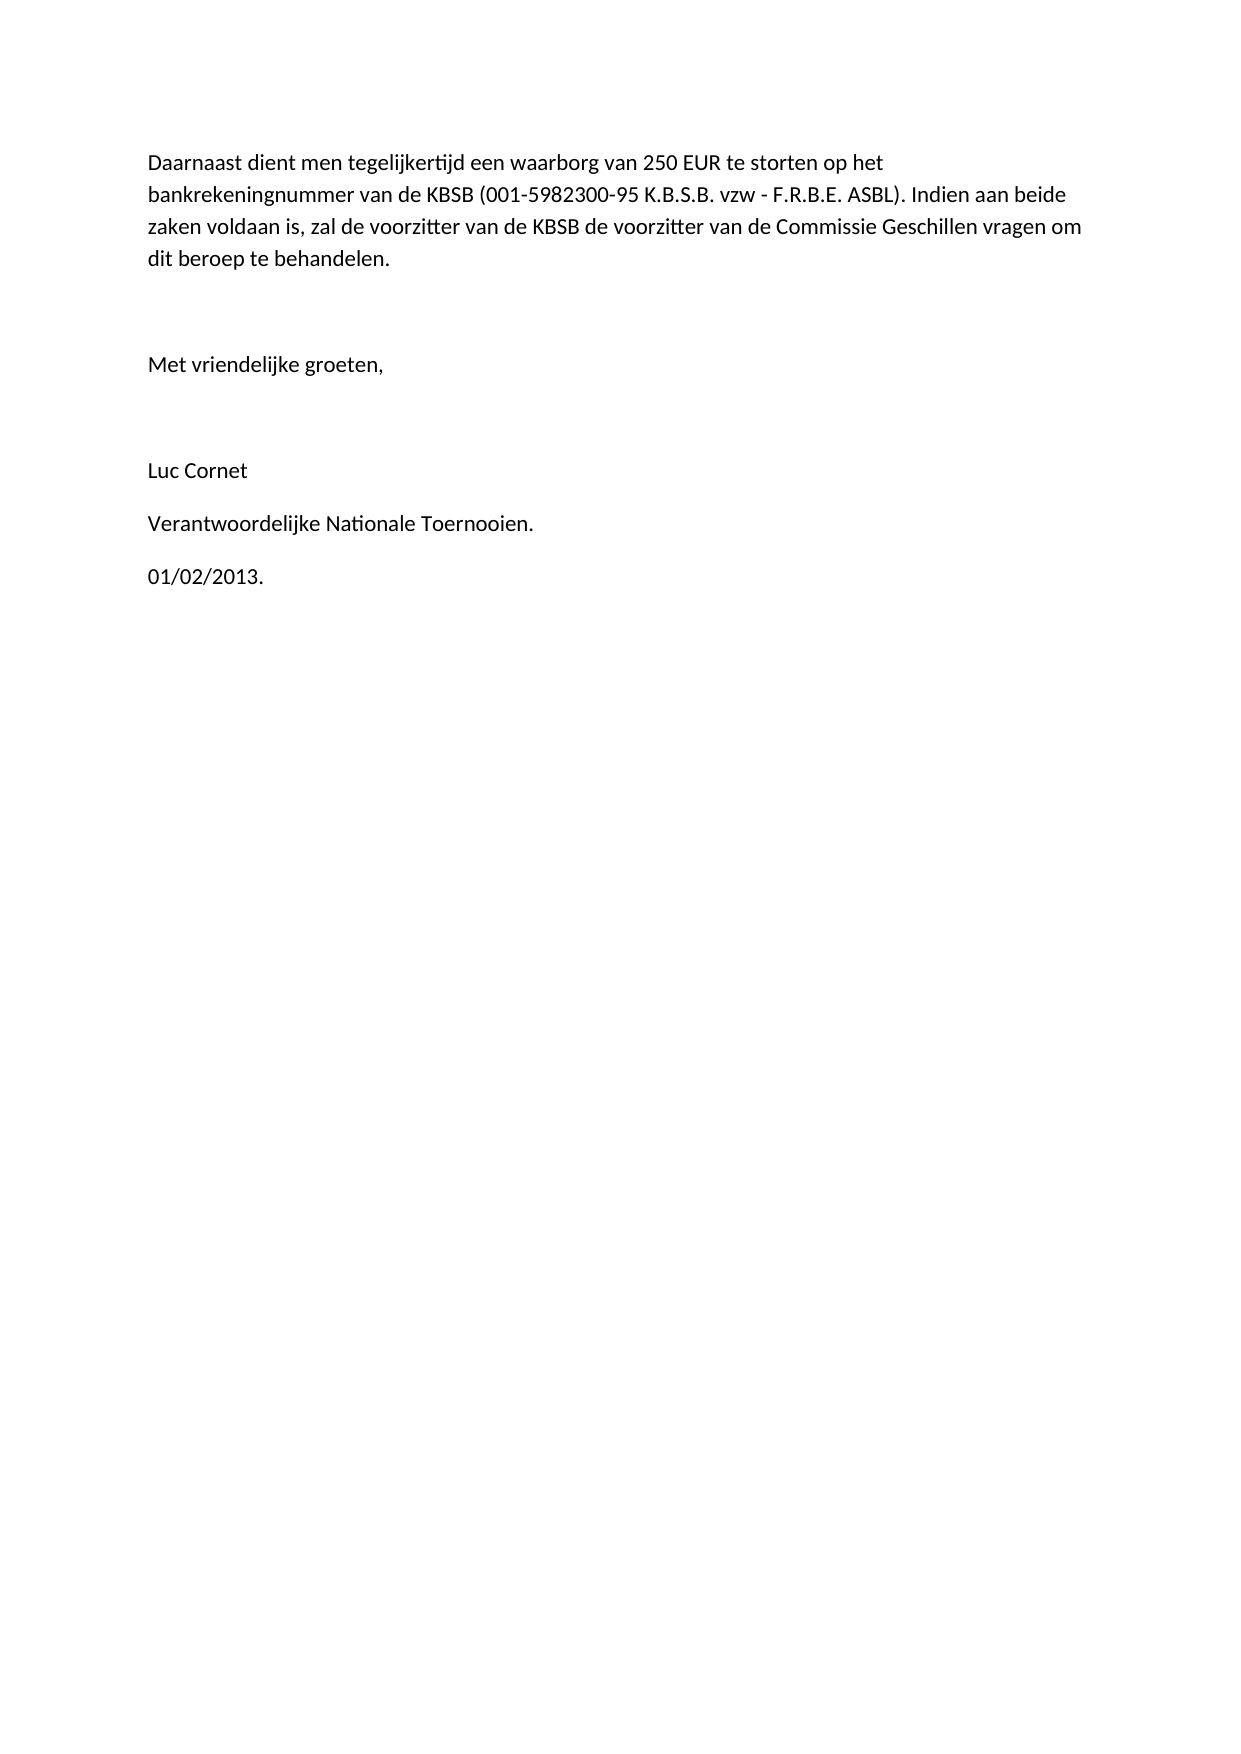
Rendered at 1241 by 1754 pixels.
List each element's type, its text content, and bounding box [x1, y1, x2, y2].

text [148, 148, 1093, 272]
text Luc Cornet [148, 456, 1093, 484]
text 01/02/2013. [148, 562, 1093, 590]
text Met vriendelijke groeten, [148, 350, 1093, 378]
text Verantwoordelijke Nationale Toernooien. [148, 509, 1093, 537]
